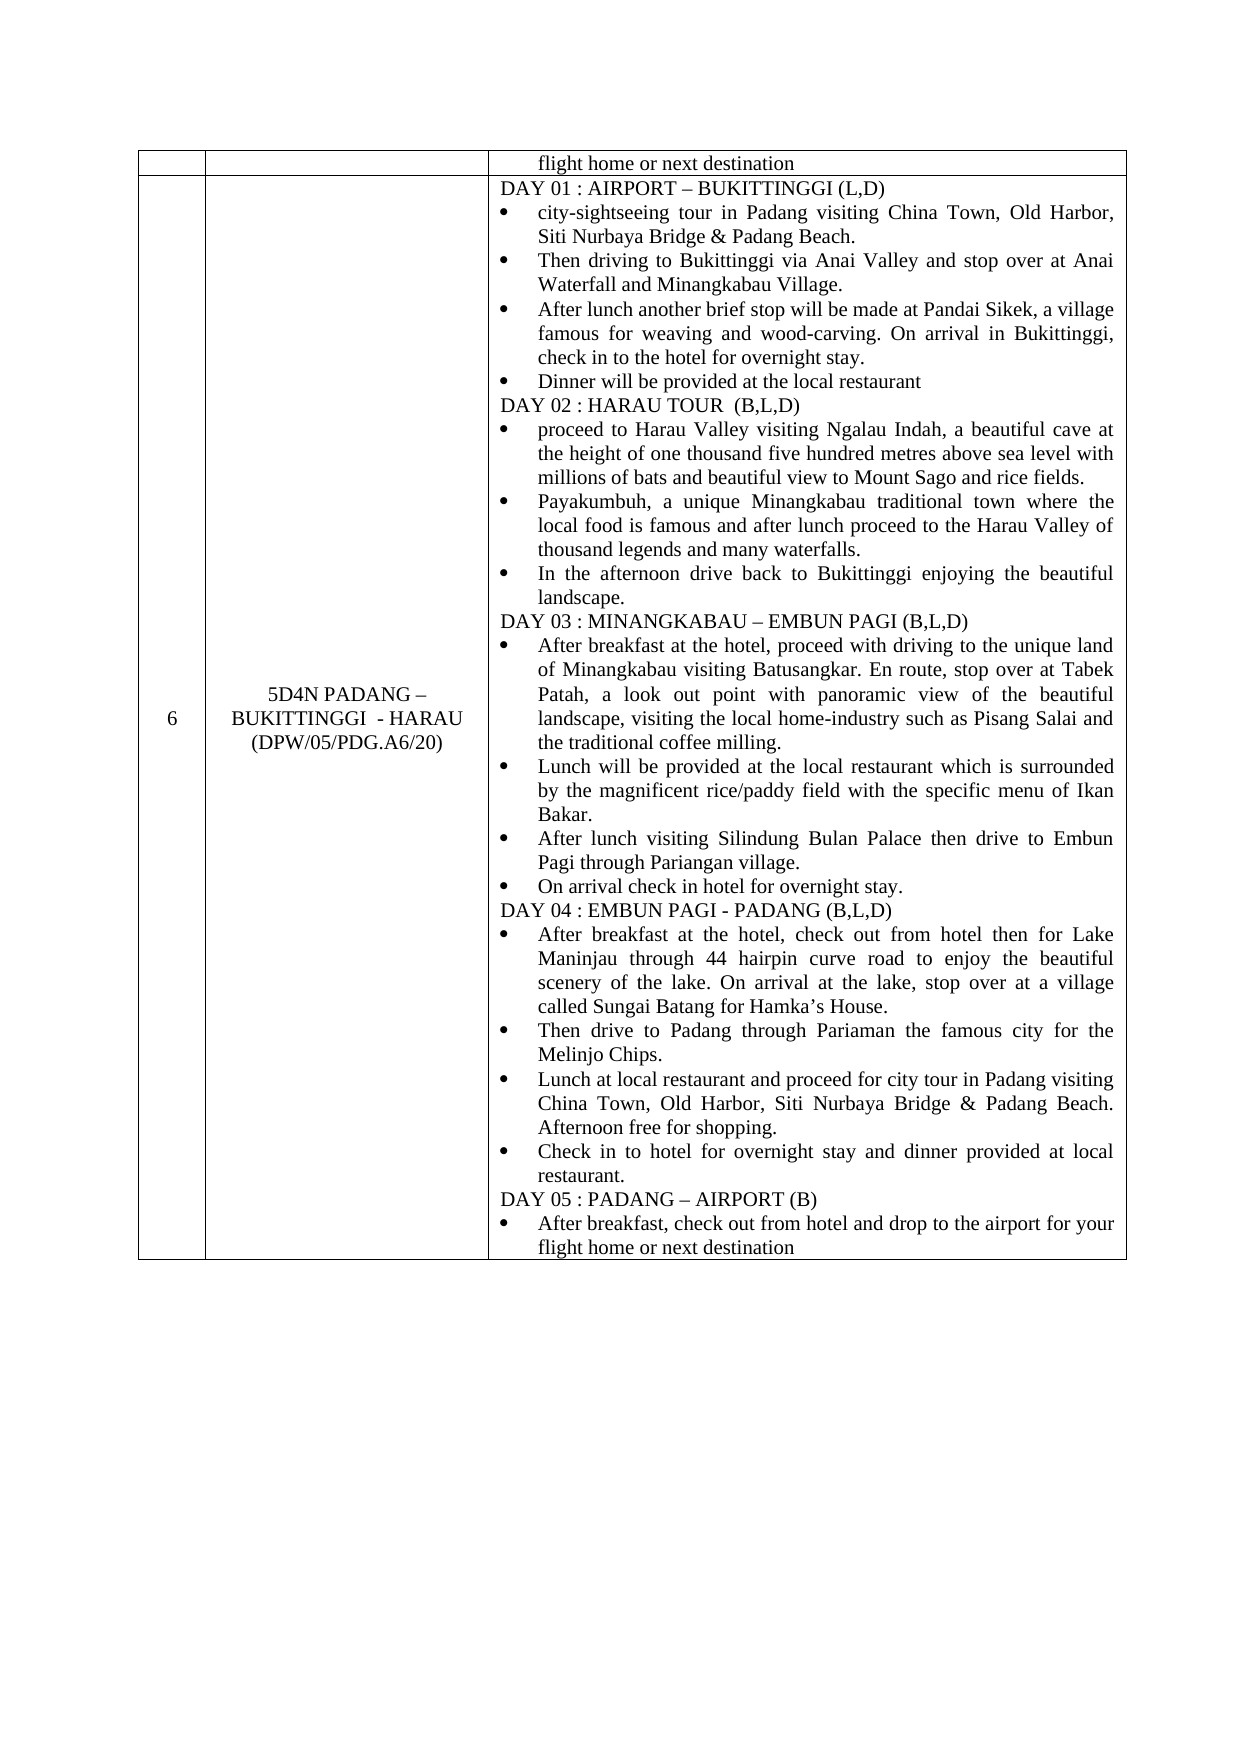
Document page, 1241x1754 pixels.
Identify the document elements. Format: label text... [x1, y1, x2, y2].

table_cell DAY 01 : AIRPORT – BUKITTINGGI (L,D) city-sightseeing tour in Padang visiting China Town, Old Harbor, Siti Nurbaya Bridge & Padang Beach. Then driving to Bukittinggi via Anai Valley and stop over at Anai Waterfall and Minangkabau Village. After lunch another brief stop will be made at Pandai Sikek, a village famous for weaving and wood-carving. On arrival in Bukittinggi, check in to the hotel for overnight stay. Dinner will be provided at the local restaurant DAY 02 : HARAU TOUR (B,L,D) proceed to Harau Valley visiting Ngalau Indah, a beautiful cave at the height of one thousand five hundred metres above sea level with millions of bats and beautiful view to Mount Sago and rice fields. Payakumbuh, a unique Minangkabau traditional town where the local food is famous and after lunch proceed to the Harau Valley of thousand legends and many waterfalls. In the afternoon drive back to Bukittinggi enjoying the beautiful landscape. DAY 03 : MINANGKABAU – EMBUN PAGI (B,L,D) After breakfast at the hotel, proceed with driving to the unique land of Minangkabau visiting Batusangkar. En route, stop over at Tabek Patah, a look out point with panoramic view of the beautiful landscape, visiting the local home-industry such as Pisang Salai and the traditional coffee milling. Lunch will be provided at the local restaurant which is surrounded by the magnificent rice/paddy field with the specific menu of Ikan Bakar. After lunch visiting Silindung Bulan Palace then drive to Embun Pagi through Pariangan village. On arrival check in hotel for overnight stay. DAY 04 : EMBUN PAGI - PADANG (B,L,D) After breakfast at the hotel, check out from hotel then for Lake Maninjau through 44 hairpin curve road to enjoy the beautiful scenery of the lake. On arrival at the lake, stop over at a village called Sungai Batang for Hamka’s House. Then drive to Padang through Pariaman the famous city for the Melinjo Chips. Lunch at local restaurant and proceed for city tour in Padang visiting China Town, Old Harbor, Siti Nurbaya Bridge & Padang Beach. Afternoon free for shopping. Check in to hotel for overnight stay and dinner provided at local restaurant. DAY 05 : PADANG – AIRPORT (B) After breakfast, check out from hotel and drop to the airport for your flight home or next destination [489, 176, 1126, 1259]
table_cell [206, 151, 488, 175]
table_cell 5D4N PADANG – BUKITTINGGI - HARAU (DPW/05/PDG.A6/20) [206, 176, 488, 1259]
table_cell 6 [139, 176, 205, 1259]
table_cell 5 [139, 151, 205, 175]
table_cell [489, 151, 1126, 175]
